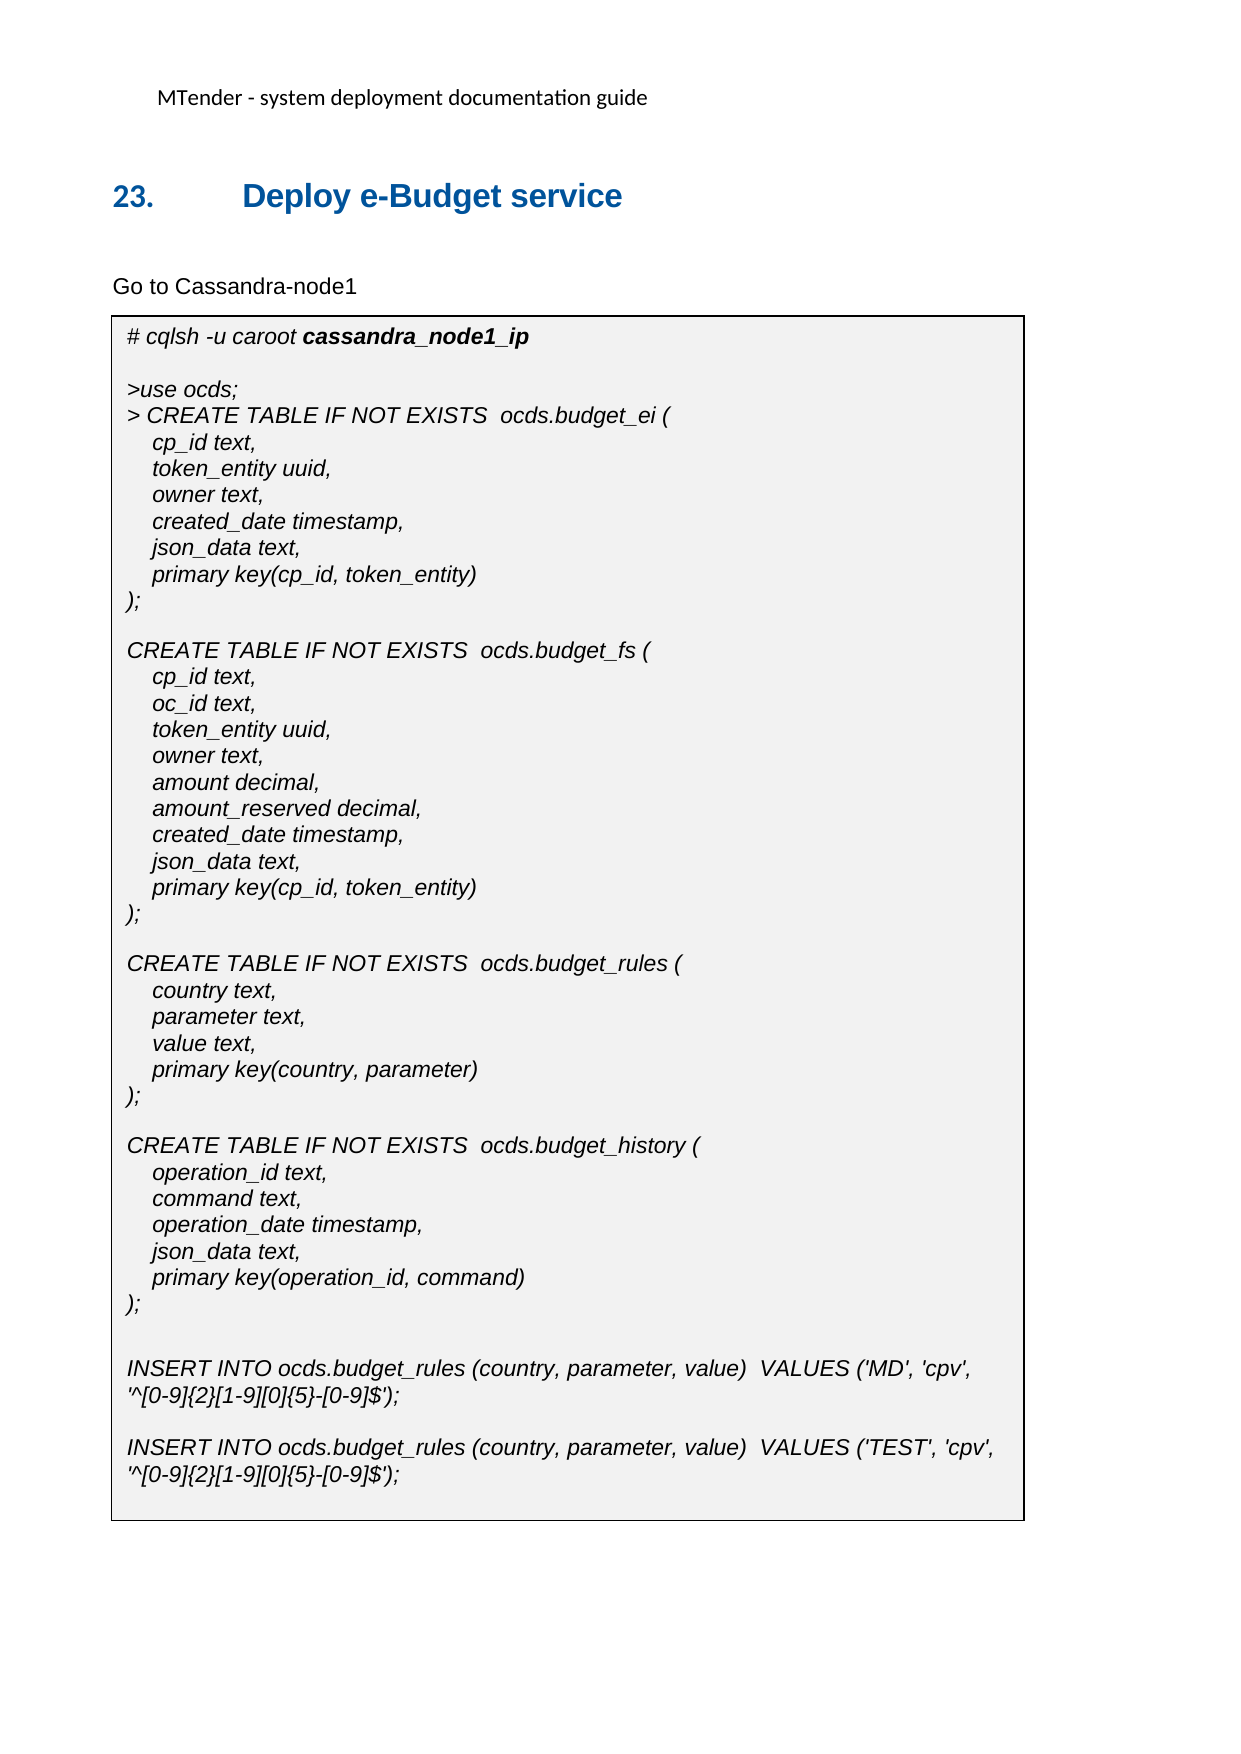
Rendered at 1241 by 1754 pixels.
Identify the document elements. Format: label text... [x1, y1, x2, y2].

text Go to Cassandra-node1 [112, 273, 1128, 299]
subtitle Deploy e-Budget service [112, 175, 1128, 216]
